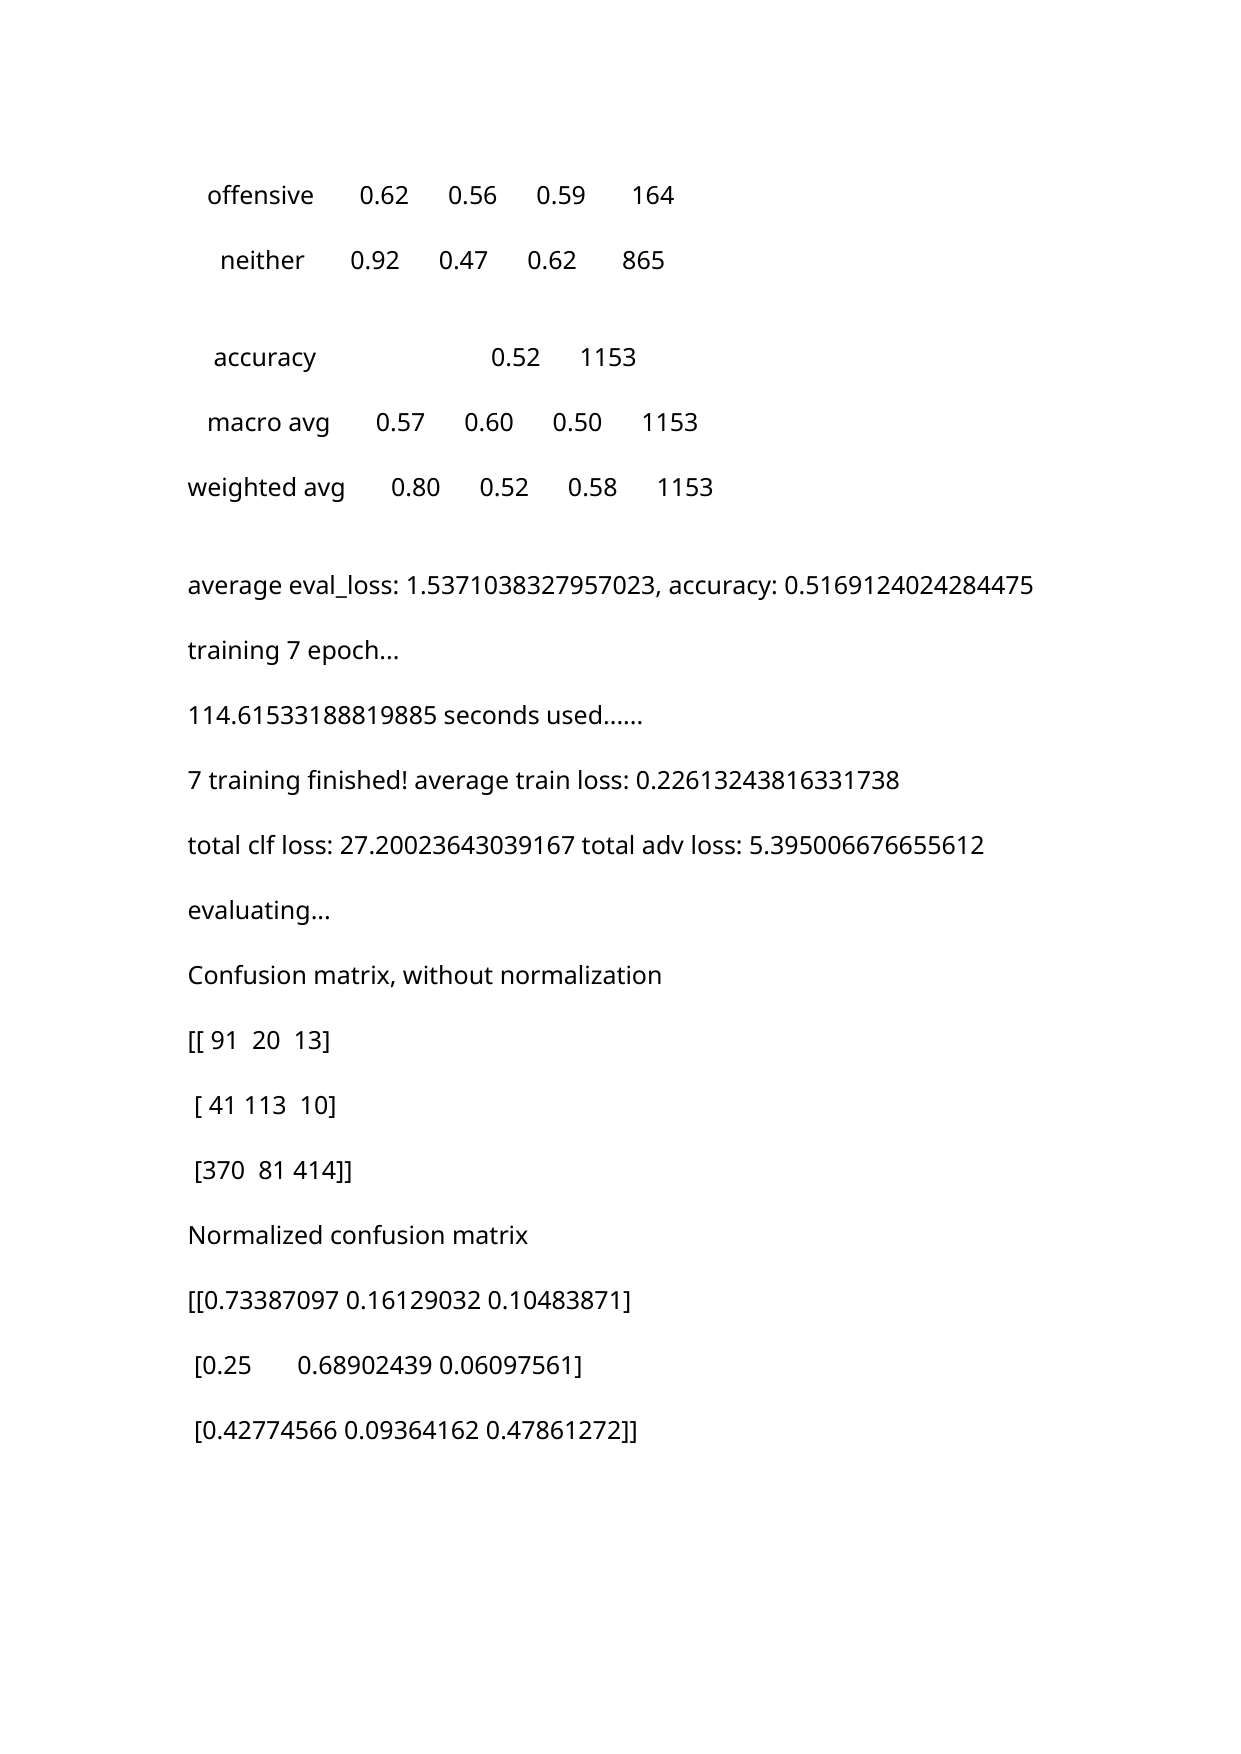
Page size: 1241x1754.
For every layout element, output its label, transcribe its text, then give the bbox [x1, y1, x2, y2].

text 114.61533188819885 seconds used...... [187, 682, 1053, 747]
text weighted avg 0.80 0.52 0.58 1153 [187, 454, 1053, 519]
text 7 training finished! average train loss: 0.22613243816331738 [187, 747, 1053, 812]
text [0.25 0.68902439 0.06097561] [187, 1332, 1053, 1397]
text [[0.73387097 0.16129032 0.10483871] [187, 1267, 1053, 1332]
text total clf loss: 27.20023643039167 total adv loss: 5.395006676655612 [187, 812, 1053, 877]
text neither 0.92 0.47 0.62 865 [187, 227, 1053, 292]
text [370 81 414]] [187, 1137, 1053, 1202]
text macro avg 0.57 0.60 0.50 1153 [187, 389, 1053, 454]
text average eval_loss: 1.5371038327957023, accuracy: 0.5169124024284475 [187, 552, 1053, 617]
text Normalized confusion matrix [187, 1202, 1053, 1267]
text [[ 91 20 13] [187, 1007, 1053, 1072]
text evaluating... [187, 877, 1053, 942]
text [0.42774566 0.09364162 0.47861272]] [187, 1397, 1053, 1462]
text offensive 0.62 0.56 0.59 164 [187, 162, 1053, 227]
text Confusion matrix, without normalization [187, 942, 1053, 1007]
text training 7 epoch... [187, 617, 1053, 682]
text [ 41 113 10] [187, 1072, 1053, 1137]
text accuracy 0.52 1153 [187, 324, 1053, 389]
